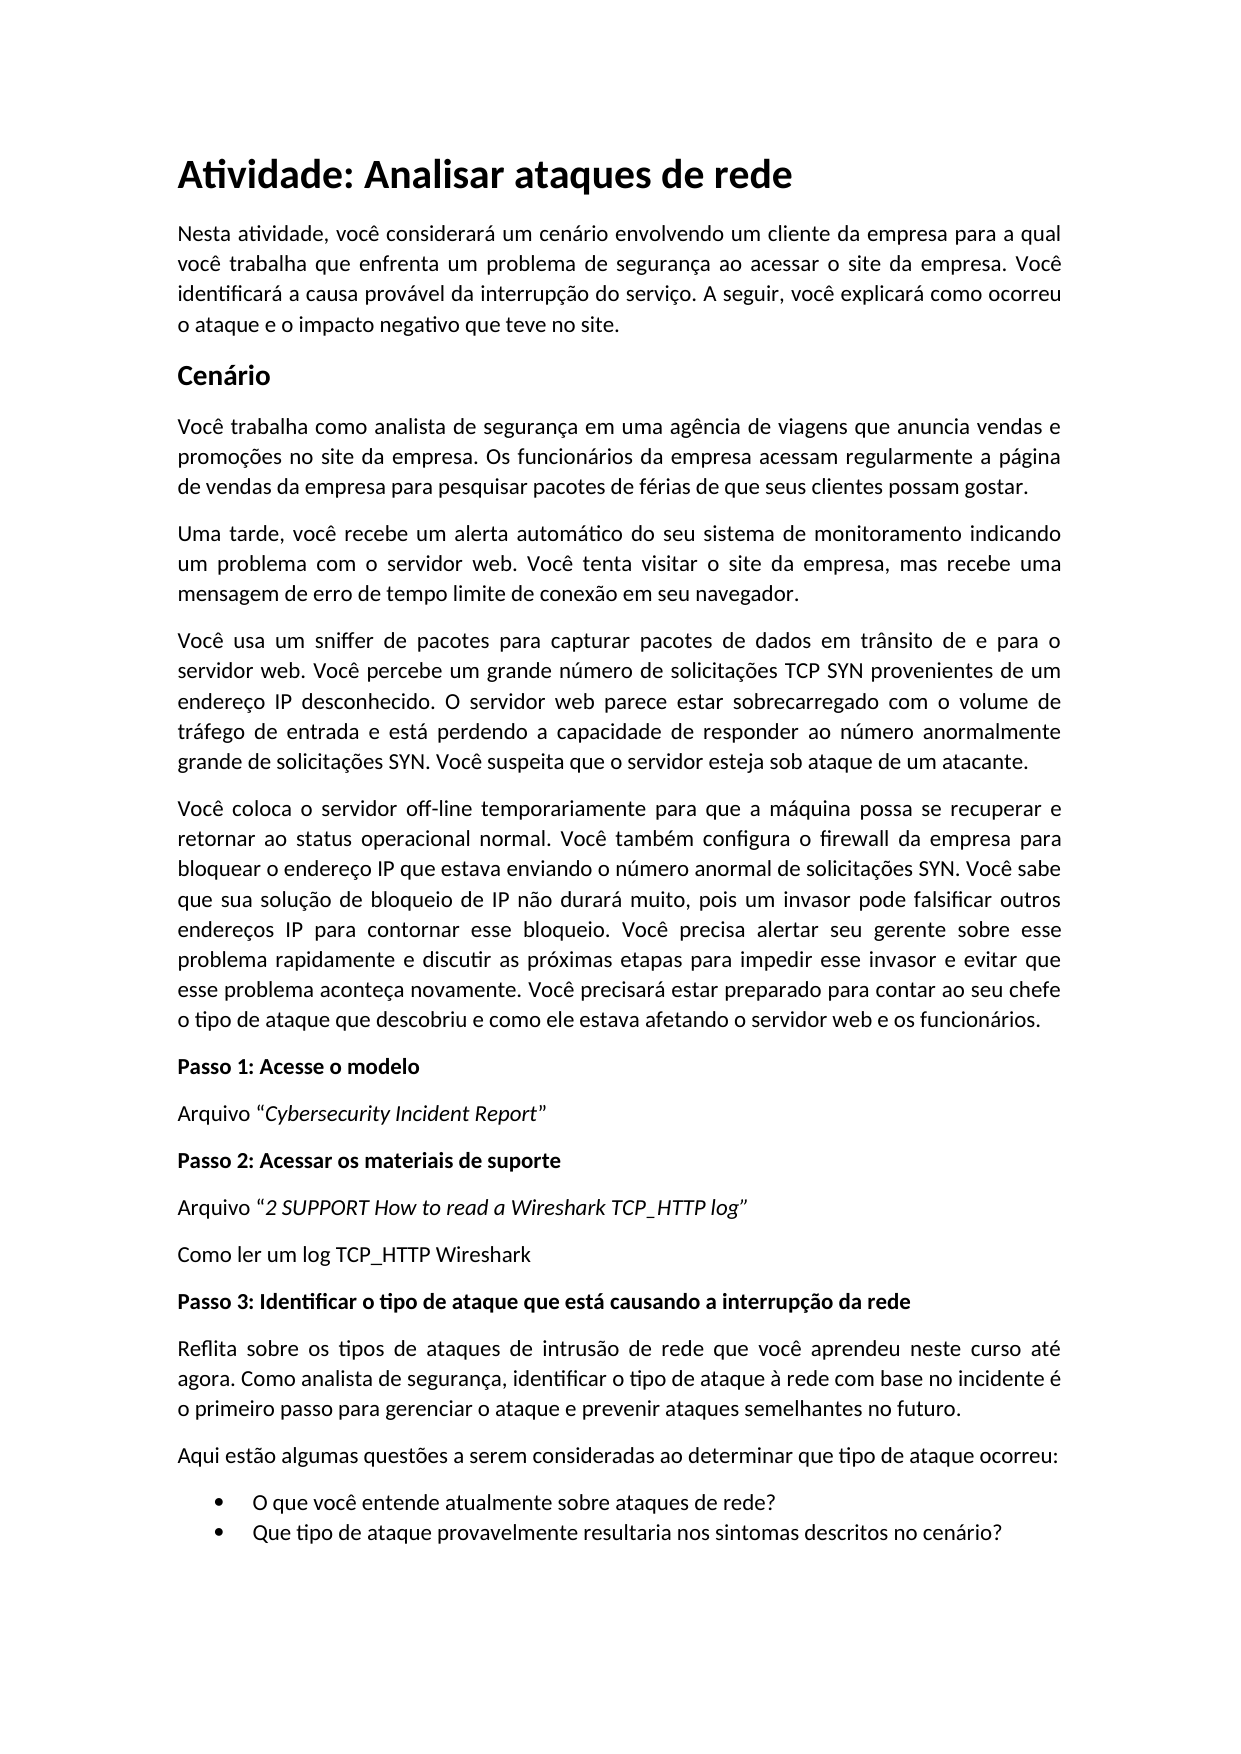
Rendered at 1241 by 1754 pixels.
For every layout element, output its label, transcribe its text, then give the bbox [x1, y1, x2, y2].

text Você trabalha como analista de segurança em uma agência de viagens que anuncia vendas e promoções no site da empresa. Os funcionários da empresa acessam regularmente a página de vendas da empresa para pesquisar pacotes de férias de que seus clientes possam gostar. [177, 412, 1063, 500]
text Atividade: Analisar ataques de rede [177, 148, 1063, 198]
text Como ler um log TCP_HTTP Wireshark [177, 1240, 1063, 1268]
text Passo 3: Identificar o tipo de ataque que está causando a interrupção da rede [177, 1287, 1063, 1315]
list Que tipo de ataque provavelmente resultaria nos sintomas descritos no cenário? [215, 1518, 1063, 1546]
text Passo 2: Acessar os materiais de suporte [177, 1146, 1063, 1174]
text Arquivo “Cybersecurity Incident Report” [177, 1099, 1063, 1127]
text Você usa um sniffer de pacotes para capturar pacotes de dados em trânsito de e para o servidor web. Você percebe um grande número de solicitações TCP SYN provenientes de um endereço IP desconhecido. O servidor web parece estar sobrecarregado com o volume de tráfego de entrada e está perdendo a capacidade de responder ao número anormalmente grande de solicitações SYN. Você suspeita que o servidor esteja sob ataque de um atacante. [177, 626, 1063, 775]
list O que você entende atualmente sobre ataques de rede? [215, 1488, 1063, 1516]
text Você coloca o servidor off-line temporariamente para que a máquina possa se recuperar e retornar ao status operacional normal. Você também configura o firewall da empresa para bloquear o endereço IP que estava enviando o número anormal de solicitações SYN. Você sabe que sua solução de bloqueio de IP não durará muito, pois um invasor pode falsificar outros endereços IP para contornar esse bloqueio. Você precisa alertar seu gerente sobre esse problema rapidamente e discutir as próximas etapas para impedir esse invasor e evitar que esse problema aconteça novamente. Você precisará estar preparado para contar ao seu chefe o tipo de ataque que descobriu e como ele estava afetando o servidor web e os funcionários. [177, 794, 1063, 1033]
text Cenário [177, 357, 1063, 392]
text Reflita sobre os tipos de ataques de intrusão de rede que você aprendeu neste curso até agora. Como analista de segurança, identificar o tipo de ataque à rede com base no incidente é o primeiro passo para gerenciar o ataque e prevenir ataques semelhantes no futuro. [177, 1334, 1063, 1422]
text Uma tarde, você recebe um alerta automático do seu sistema de monitoramento indicando um problema com o servidor web. Você tenta visitar o site da empresa, mas recebe uma mensagem de erro de tempo limite de conexão em seu navegador. [177, 519, 1063, 607]
text Nesta atividade, você considerará um cenário envolvendo um cliente da empresa para a qual você trabalha que enfrenta um problema de segurança ao acessar o site da empresa. Você identificará a causa provável da interrupção do serviço. A seguir, você explicará como ocorreu o ataque e o impacto negativo que teve no site. [177, 219, 1063, 338]
text Arquivo “2 SUPPORT How to read a Wireshark TCP_HTTP log” [177, 1193, 1063, 1221]
text Passo 1: Acesse o modelo [177, 1052, 1063, 1080]
text Aqui estão algumas questões a serem consideradas ao determinar que tipo de ataque ocorreu: [177, 1441, 1063, 1469]
